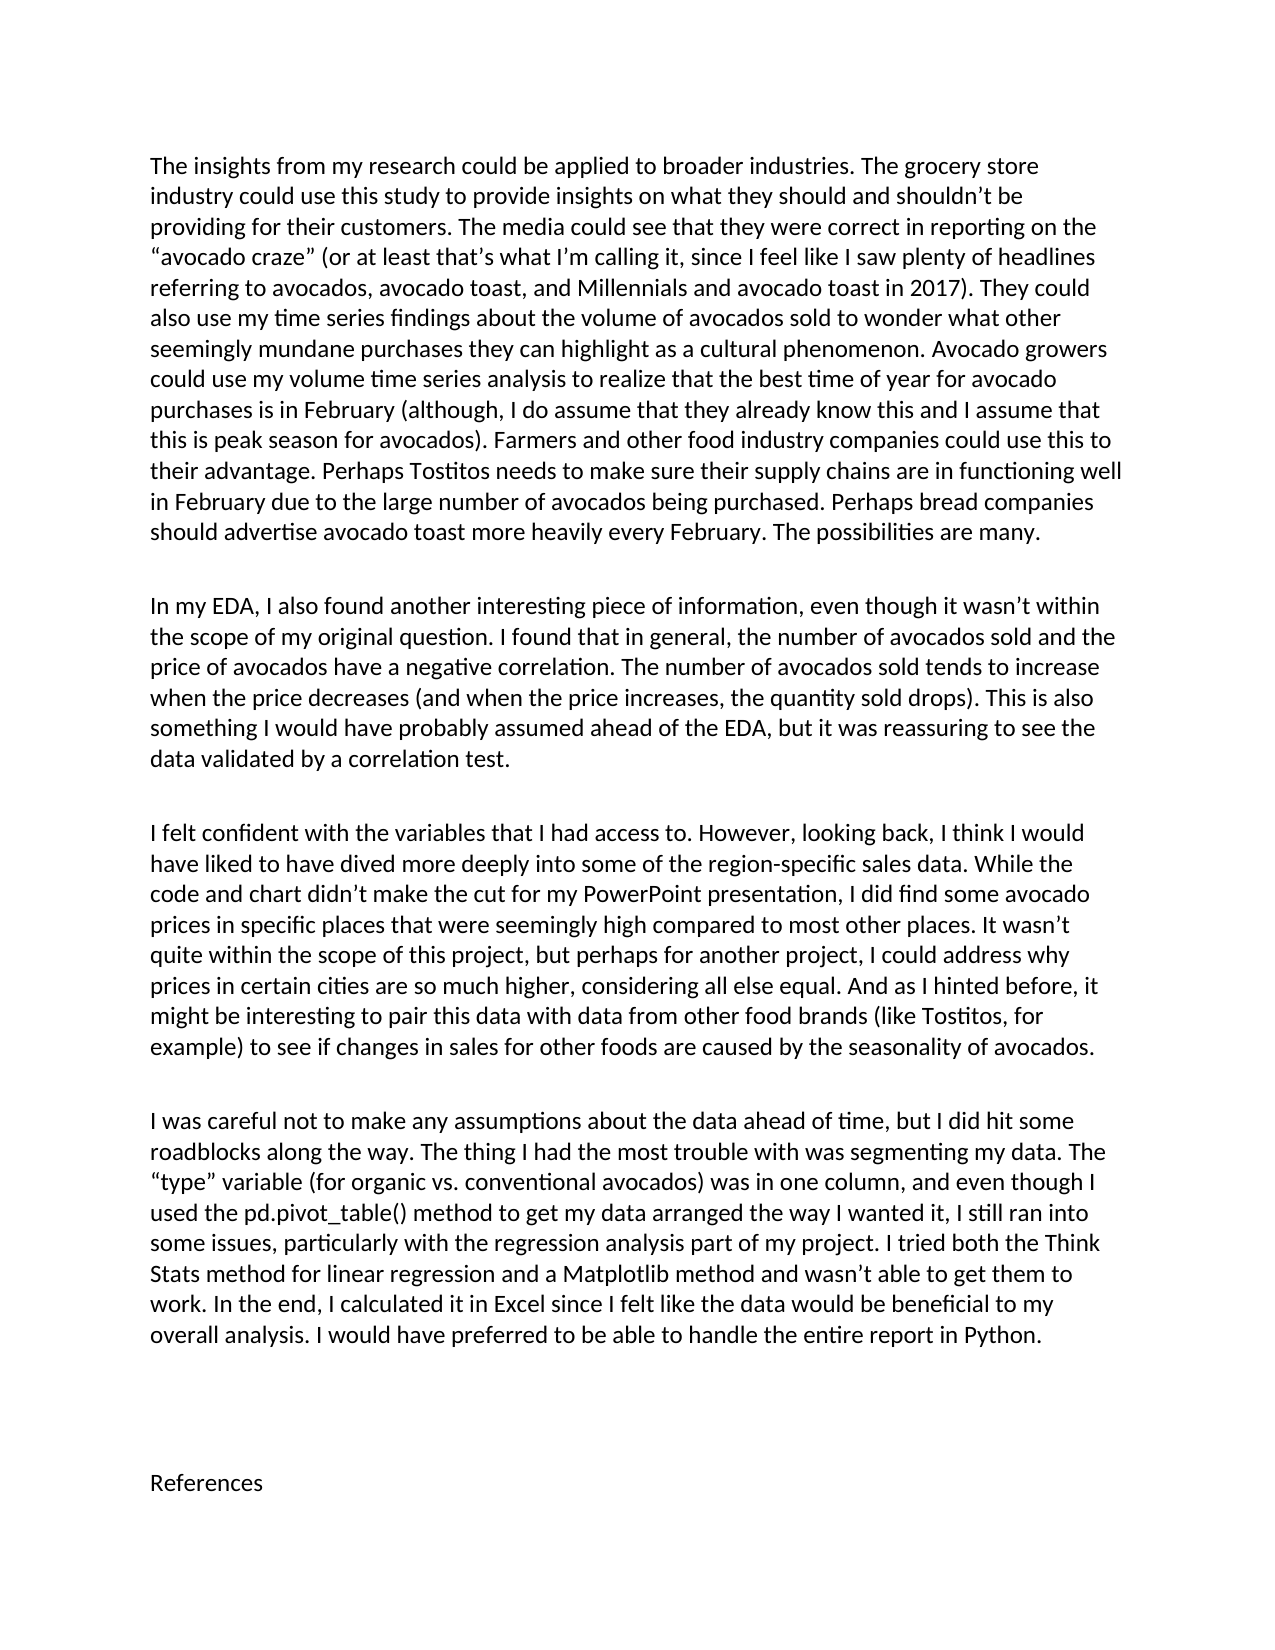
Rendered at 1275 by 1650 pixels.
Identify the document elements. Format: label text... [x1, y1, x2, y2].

text I felt confident with the variables that I had access to. However, looking back, I think I would have liked to have dived more deeply into some of the region-specific sales data. While the code and chart didn’t make the cut for my PowerPoint presentation, I did find some avocado prices in specific places that were seemingly high compared to most other places. It wasn’t quite within the scope of this project, but perhaps for another project, I could address why prices in certain cities are so much higher, considering all else equal. And as I hinted before, it might be interesting to pair this data with data from other food brands (like Tostitos, for example) to see if changes in sales for other foods are caused by the seasonality of avocados. [150, 817, 1125, 1062]
text The insights from my research could be applied to broader industries. The grocery store industry could use this study to provide insights on what they should and shouldn’t be providing for their customers. The media could see that they were correct in reporting on the “avocado craze” (or at least that’s what I’m calling it, since I feel like I saw plenty of headlines referring to avocados, avocado toast, and Millennials and avocado toast in 2017). They could also use my time series findings about the volume of avocados sold to wonder what other seemingly mundane purchases they can highlight as a cultural phenomenon. Avocado growers could use my volume time series analysis to realize that the best time of year for avocado purchases is in February (although, I do assume that they already know this and I assume that this is peak season for avocados). Farmers and other food industry companies could use this to their advantage. Perhaps Tostitos needs to make sure their supply chains are in functioning well in February due to the large number of avocados being purchased. Perhaps bread companies should advertise avocado toast more heavily every February. The possibilities are many. [150, 150, 1125, 547]
text References [150, 1467, 1125, 1498]
text In my EDA, I also found another interesting piece of information, even though it wasn’t within the scope of my original question. I found that in general, the number of avocados sold and the price of avocados have a negative correlation. The number of avocados sold tends to increase when the price decreases (and when the price increases, the quantity sold drops). This is also something I would have probably assumed ahead of the EDA, but it was reassuring to see the data validated by a correlation test. [150, 591, 1125, 774]
text I was careful not to make any assumptions about the data ahead of time, but I did hit some roadblocks along the way. The thing I had the most trouble with was segmenting my data. The “type” variable (for organic vs. conventional avocados) was in one column, and even though I used the pd.pivot_table() method to get my data arranged the way I wanted it, I still ran into some issues, particularly with the regression analysis part of my project. I tried both the Think Stats method for linear regression and a Matplotlib method and wasn’t able to get them to work. In the end, I calculated it in Excel since I felt like the data would be beneficial to my overall analysis. I would have preferred to be able to handle the entire report in Python. [150, 1105, 1125, 1349]
